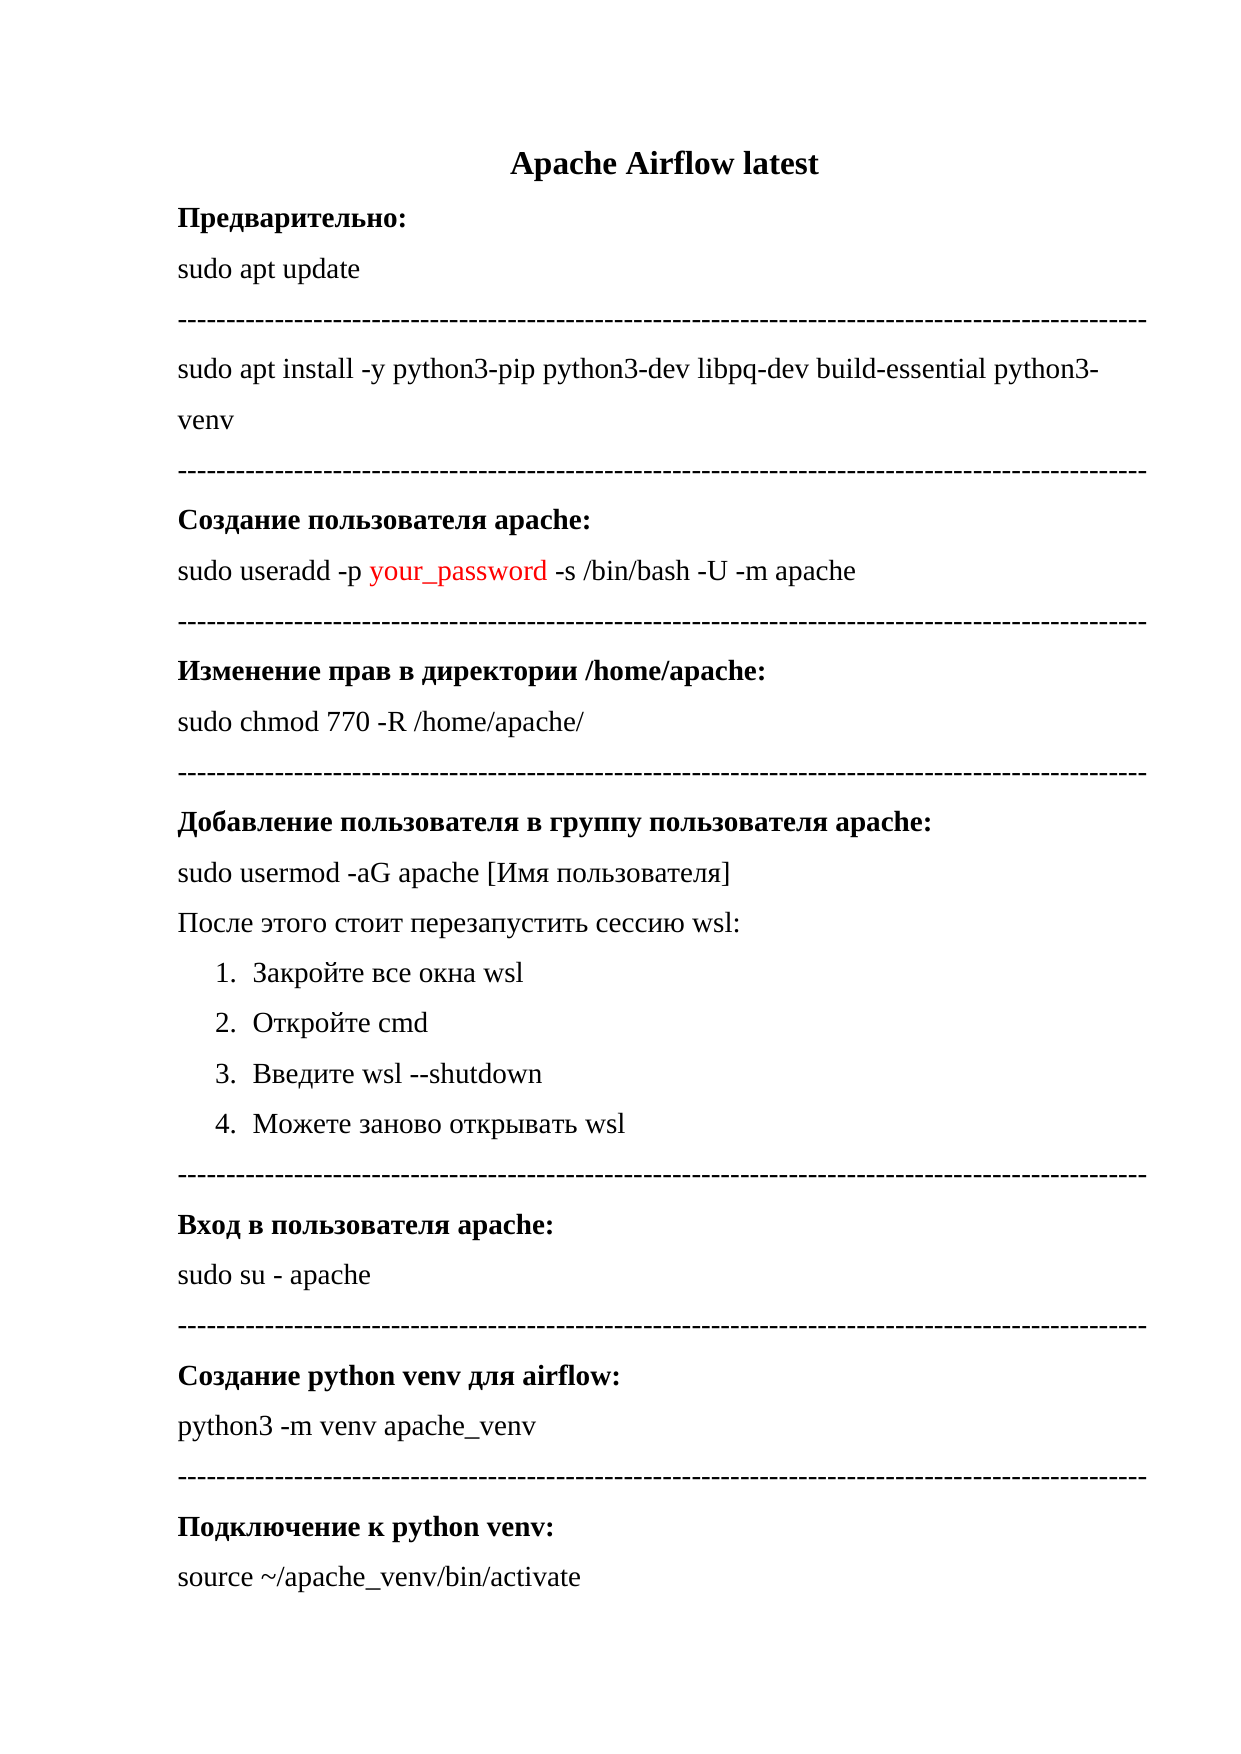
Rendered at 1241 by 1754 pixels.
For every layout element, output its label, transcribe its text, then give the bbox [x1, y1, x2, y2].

text source ~/apache_venv/bin/activate [177, 1559, 1152, 1593]
subtitle Изменение прав в директории /home/apache: [177, 653, 1152, 687]
text ---------------------------------------------------------------------------------------------------- [177, 1157, 1152, 1190]
text sudo usermod -aG apache [Имя пользователя] [177, 855, 1152, 888]
text sudo chmod 770 -R /home/apache/ [177, 704, 1152, 737]
subtitle Создание пользователя apache: [177, 502, 1152, 536]
subtitle Apache Airflow latest [177, 143, 1152, 181]
subtitle Вход в пользователя apache: [177, 1207, 1152, 1240]
text python3 -m venv apache_venv [177, 1408, 1152, 1442]
subtitle Создание python venv для airflow: [177, 1358, 1152, 1391]
list Закройте все окна wsl [215, 955, 1152, 989]
list Откройте cmd [215, 1006, 1152, 1039]
text ---------------------------------------------------------------------------------------------------- [177, 603, 1152, 637]
text После этого стоит перезапустить сессию wsl: [177, 905, 1152, 938]
text ---------------------------------------------------------------------------------------------------- [177, 754, 1152, 788]
text ---------------------------------------------------------------------------------------------------- [177, 1307, 1152, 1341]
subtitle Предварительно: [177, 201, 1152, 234]
subtitle Добавление пользователя в группу пользователя apache: [177, 804, 1152, 838]
text sudo apt install -y python3-pip python3-dev libpq-dev build-essential python3-venv [177, 352, 1152, 435]
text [177, 1458, 1152, 1492]
text sudo useradd -p your_password -s /bin/bash -U -m apache [177, 553, 1152, 586]
subtitle Подключение к python venv: [177, 1509, 1152, 1542]
text sudo su - apache [177, 1257, 1152, 1291]
text sudo apt update [177, 251, 1152, 284]
list Можете заново открывать wsl [215, 1106, 1152, 1140]
list Введите wsl --shutdown [215, 1056, 1152, 1089]
text ---------------------------------------------------------------------------------------------------- [177, 301, 1152, 335]
text ---------------------------------------------------------------------------------------------------- [177, 452, 1152, 486]
